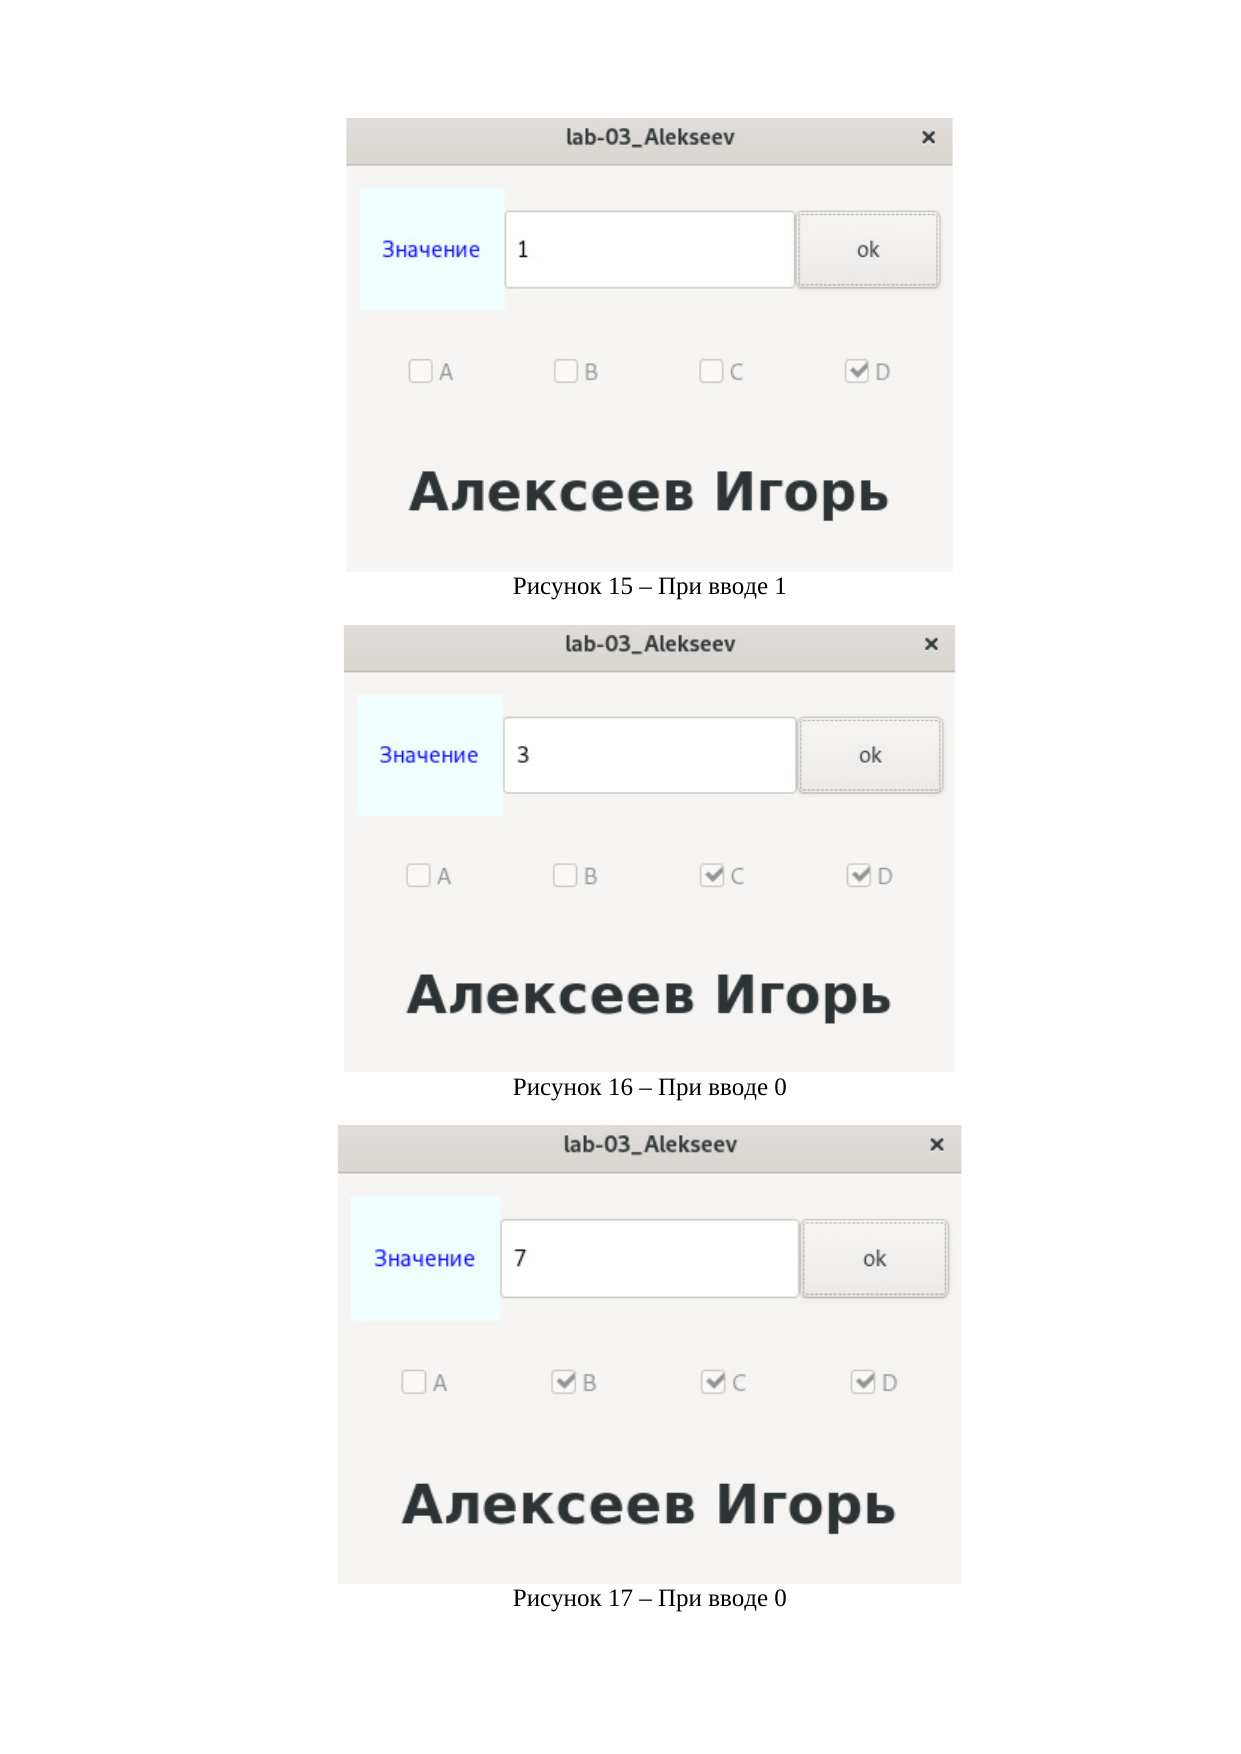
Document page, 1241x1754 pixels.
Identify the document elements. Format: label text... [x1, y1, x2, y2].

picture [337, 1125, 962, 1584]
picture [343, 625, 956, 1072]
picture [346, 118, 953, 572]
